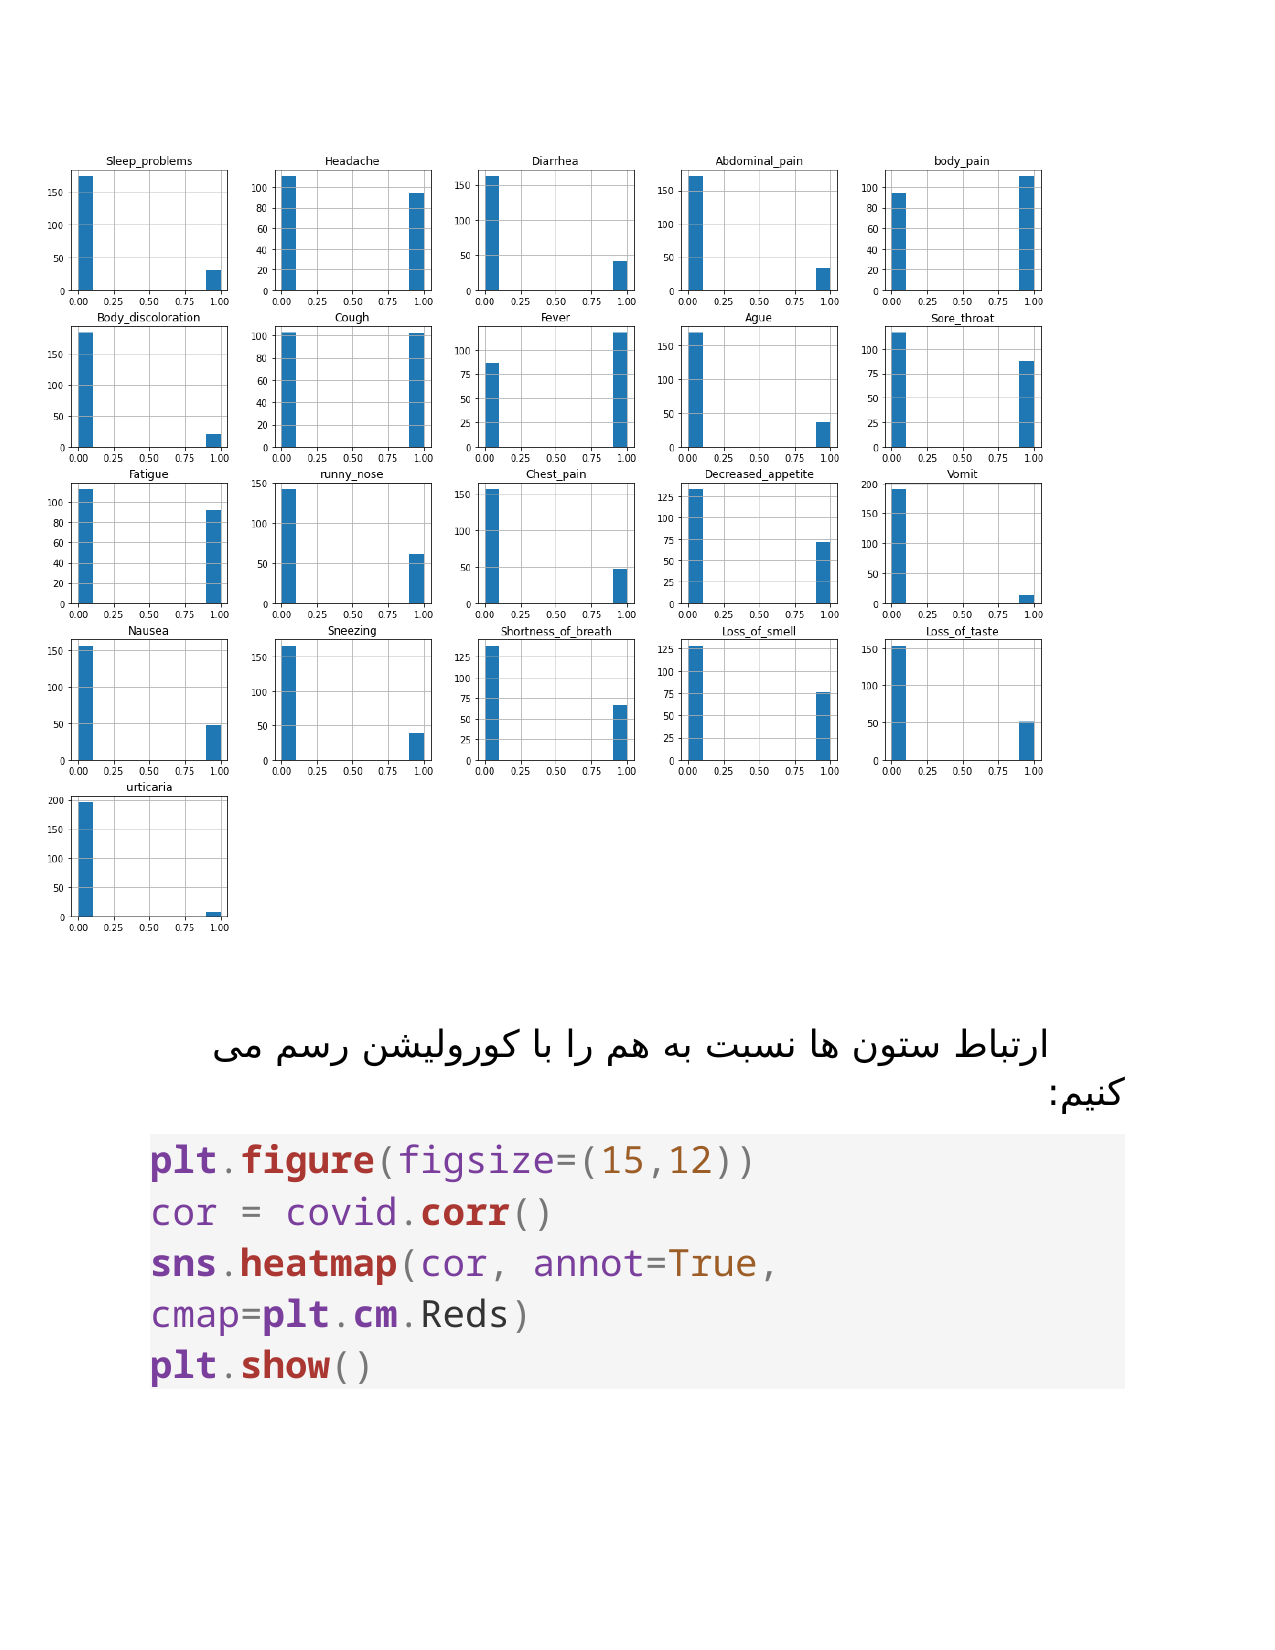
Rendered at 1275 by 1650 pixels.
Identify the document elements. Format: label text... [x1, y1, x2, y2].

text sns.heatmap(cor, annot=True, cmap=plt.cm.Reds) [150, 1236, 1125, 1338]
text cor = covid.corr() [150, 1185, 1125, 1236]
text plt.show() [150, 1338, 1125, 1389]
text ارتباط ستون ها نسبت به هم را با کورولیشن رسم می کنیم: [150, 1023, 1125, 1114]
picture [40, 150, 1050, 938]
text plt.figure(figsize=(15,12)) [150, 1134, 1125, 1185]
